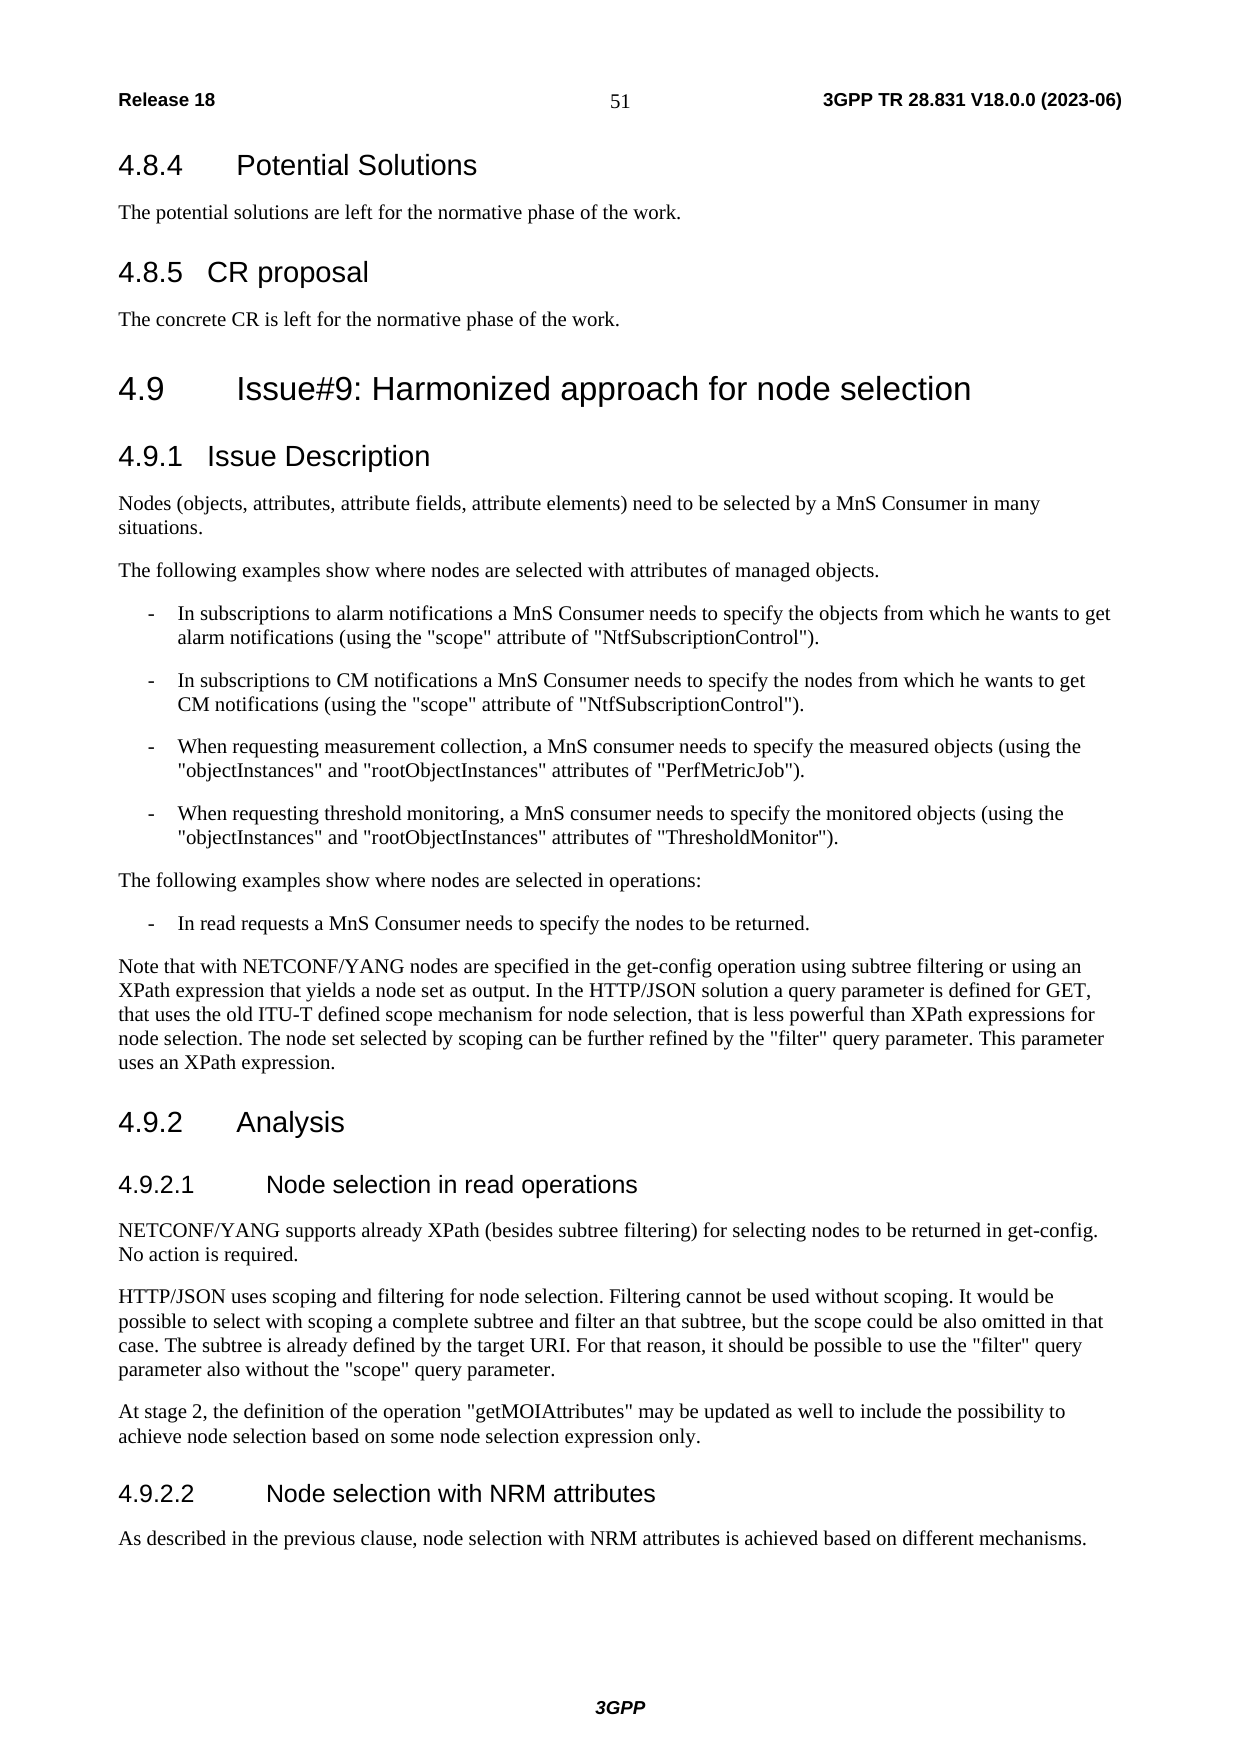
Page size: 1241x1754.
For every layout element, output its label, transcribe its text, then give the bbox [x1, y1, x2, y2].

subtitle 4.8.4 Potential Solutions [118, 147, 1122, 181]
text The following examples show where nodes are selected with attributes of managed objects. [118, 558, 1122, 582]
text At stage 2, the definition of the operation "getMOIAttributes" may be updated as well to include the possibility to achieve node selection based on some node selection expression only. [118, 1399, 1122, 1448]
text - In read requests a MnS Consumer needs to specify the nodes to be returned. [148, 911, 1122, 935]
subtitle 4.9 Issue#9: Harmonized approach for node selection [118, 369, 1122, 407]
text - When requesting threshold monitoring, a MnS consumer needs to specify the monitored objects (using the "objectInstances" and "rootObjectInstances" attributes of "ThresholdMonitor"). [148, 801, 1122, 849]
subtitle 4.8.5 CR proposal [118, 255, 1122, 289]
subtitle 4.9.1 Issue Description [118, 439, 1122, 472]
subtitle 4.9.2.1 Node selection in read operations [118, 1170, 1122, 1199]
text Nodes (objects, attributes, attribute fields, attribute elements) need to be selected by a MnS Consumer in many situations. [118, 491, 1122, 539]
text - In subscriptions to CM notifications a MnS Consumer needs to specify the nodes from which he wants to get CM notifications (using the "scope" attribute of "NtfSubscriptionControl"). [148, 667, 1122, 716]
text NETCONF/YANG supports already XPath (besides subtree filtering) for selecting nodes to be returned in get-config. No action is required. [118, 1218, 1122, 1266]
text As described in the previous clause, node selection with NRM attributes is achieved based on different mechanisms. [118, 1526, 1122, 1550]
text The concrete CR is left for the normative phase of the work. [118, 307, 1122, 331]
text - In subscriptions to alarm notifications a MnS Consumer needs to specify the objects from which he wants to get alarm notifications (using the "scope" attribute of "NtfSubscriptionControl"). [148, 601, 1122, 649]
text The potential solutions are left for the normative phase of the work. [118, 200, 1122, 224]
subtitle 4.9.2.2 Node selection with NRM attributes [118, 1479, 1122, 1508]
text HTTP/JSON uses scoping and filtering for node selection. Filtering cannot be used without scoping. It would be possible to select with scoping a complete subtree and filter an that subtree, but the scope could be also omitted in that case. The subtree is already defined by the target URI. For that reason, it should be possible to use the "filter" query parameter also without the "scope" query parameter. [118, 1284, 1122, 1381]
text Note that with NETCONF/YANG nodes are specified in the get-config operation using subtree filtering or using an XPath expression that yields a node set as output. In the HTTP/JSON solution a query parameter is defined for GET, that uses the old ITU-T defined scope mechanism for node selection, that is less powerful than XPath expressions for node selection. The node set selected by scoping can be further refined by the "filter" query parameter. This parameter uses an XPath expression. [118, 954, 1122, 1074]
text - When requesting measurement collection, a MnS consumer needs to specify the measured objects (using the "objectInstances" and "rootObjectInstances" attributes of "PerfMetricJob"). [148, 734, 1122, 782]
subtitle 4.9.2 Analysis [118, 1105, 1122, 1139]
text The following examples show where nodes are selected in operations: [118, 868, 1122, 892]
